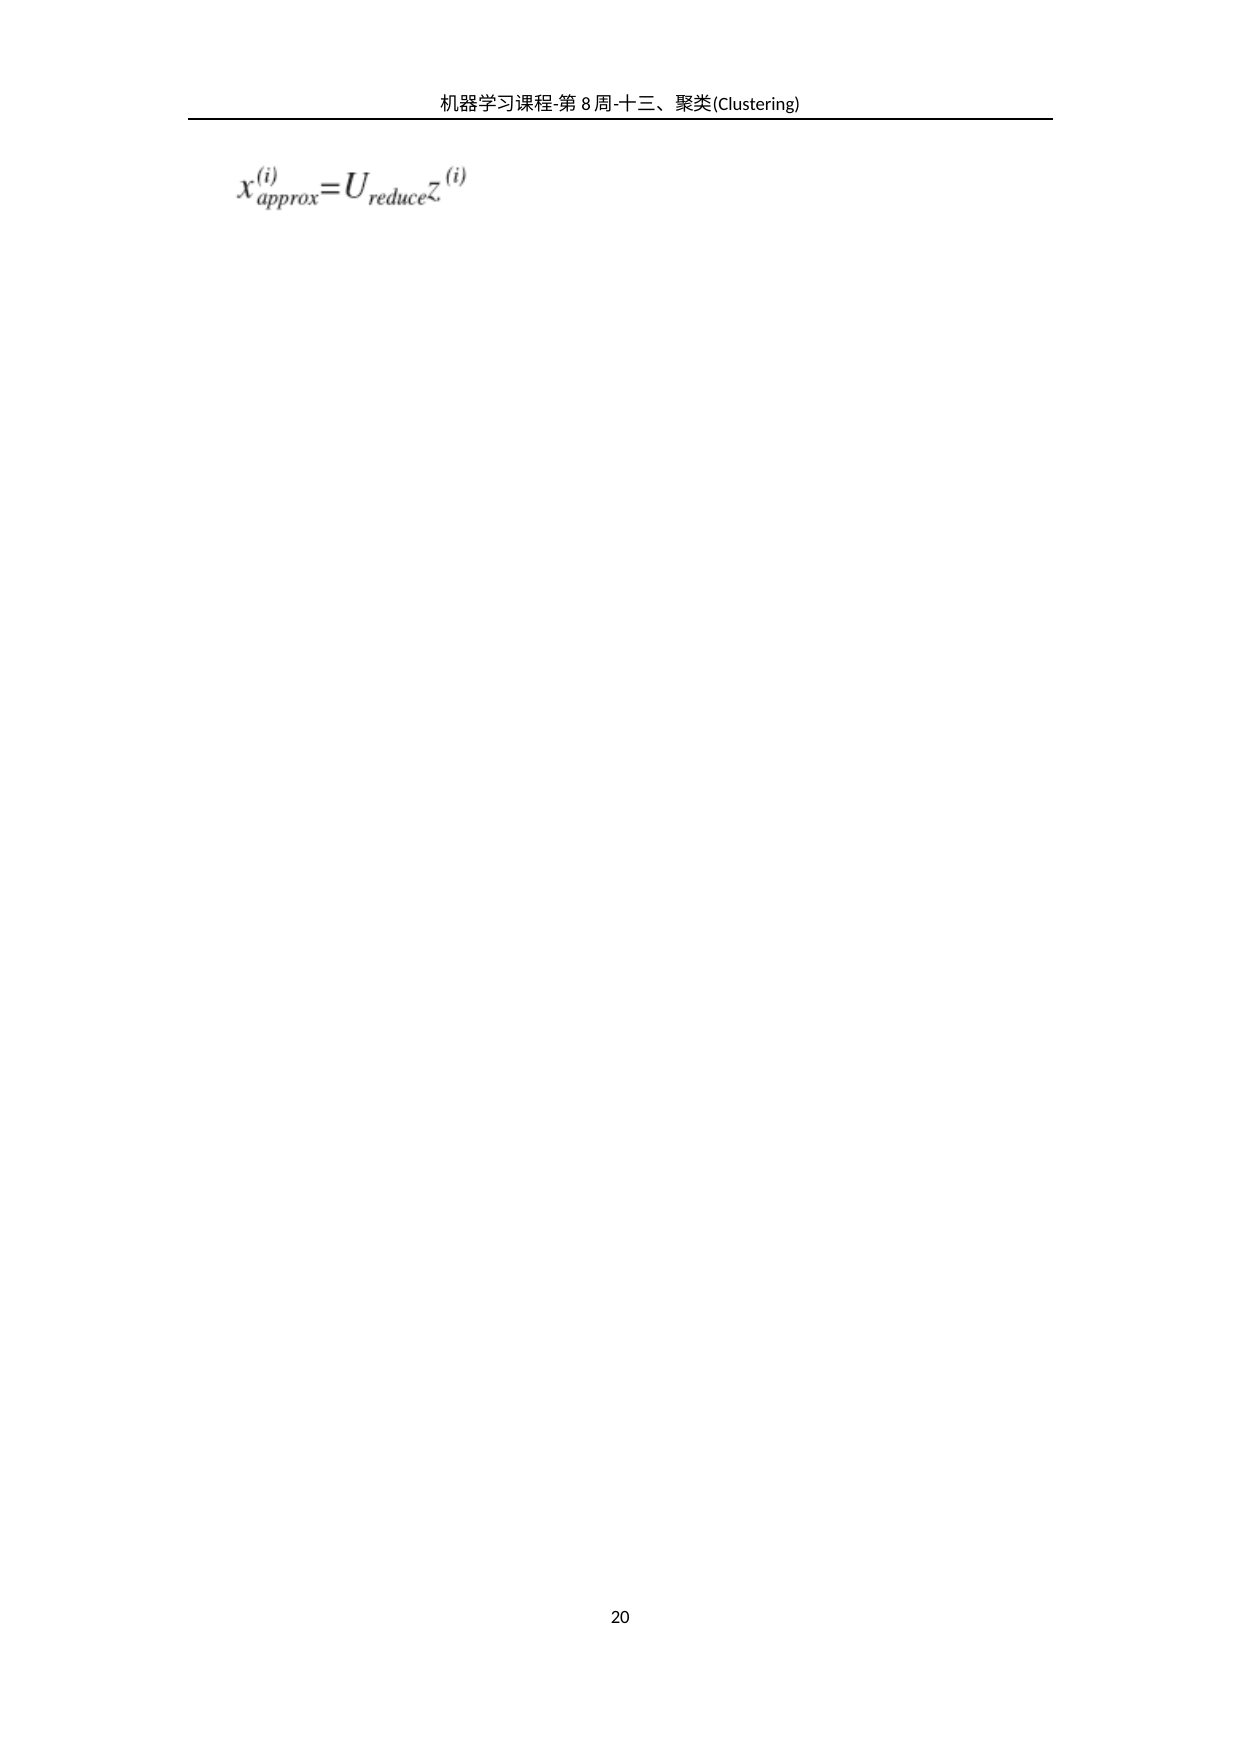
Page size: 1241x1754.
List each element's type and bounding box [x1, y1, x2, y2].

picture [231, 162, 476, 212]
